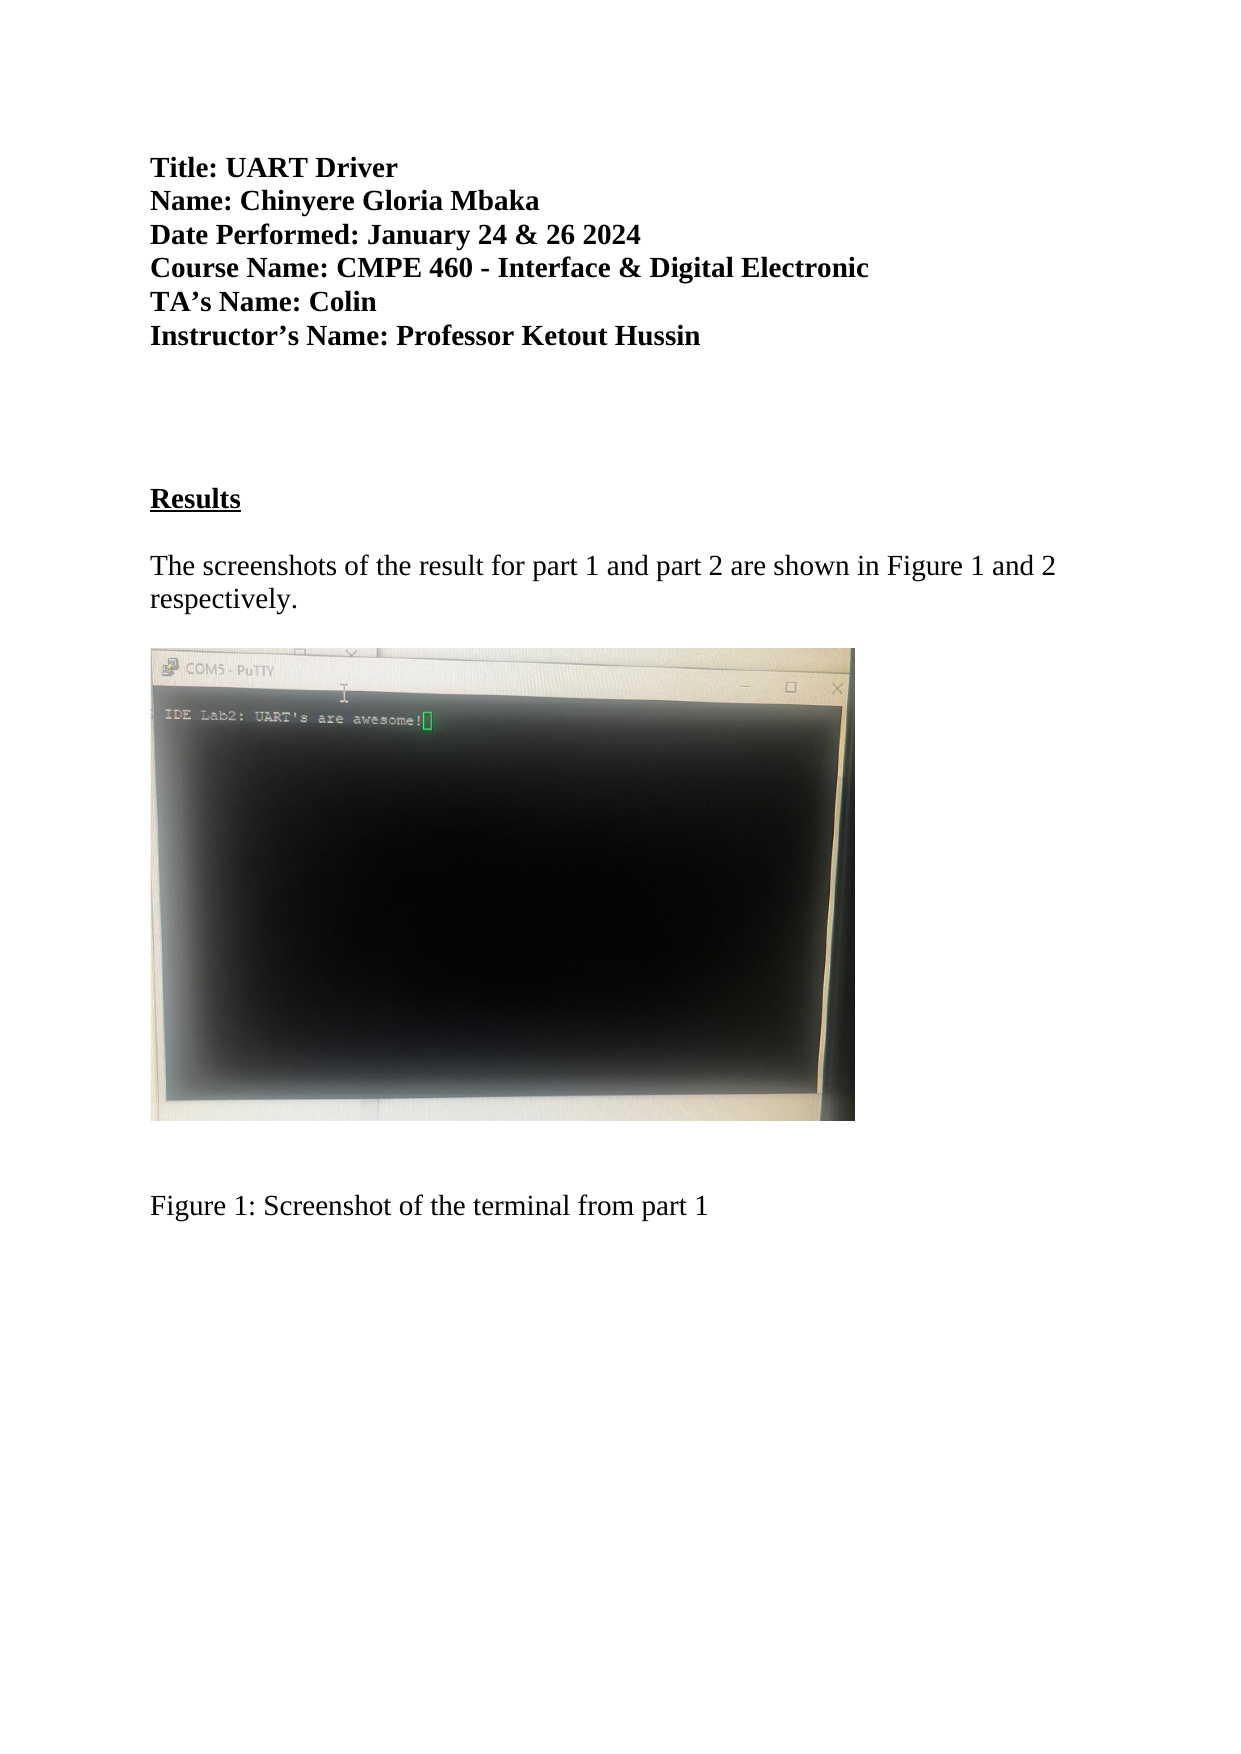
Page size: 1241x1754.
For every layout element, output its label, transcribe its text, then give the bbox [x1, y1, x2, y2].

text Title: UART Driver [150, 150, 1090, 183]
picture [151, 648, 855, 1121]
text Course Name: CMPE 460 - Interface & Digital Electronic [150, 251, 1090, 284]
text TA’s Name: Colin [150, 284, 1090, 318]
text Date Performed: January 24 & 26 2024 [150, 217, 1090, 251]
text Name: Chinyere Gloria Mbaka [150, 183, 1090, 217]
text Results [150, 481, 1090, 514]
text Figure 1: Screenshot of the terminal from part 1 [150, 1188, 1090, 1221]
text Instructor’s Name: Professor Ketout Hussin [150, 318, 1090, 351]
text The screenshots of the result for part 1 and part 2 are shown in Figure 1 and 2 respectively. [150, 548, 1090, 615]
